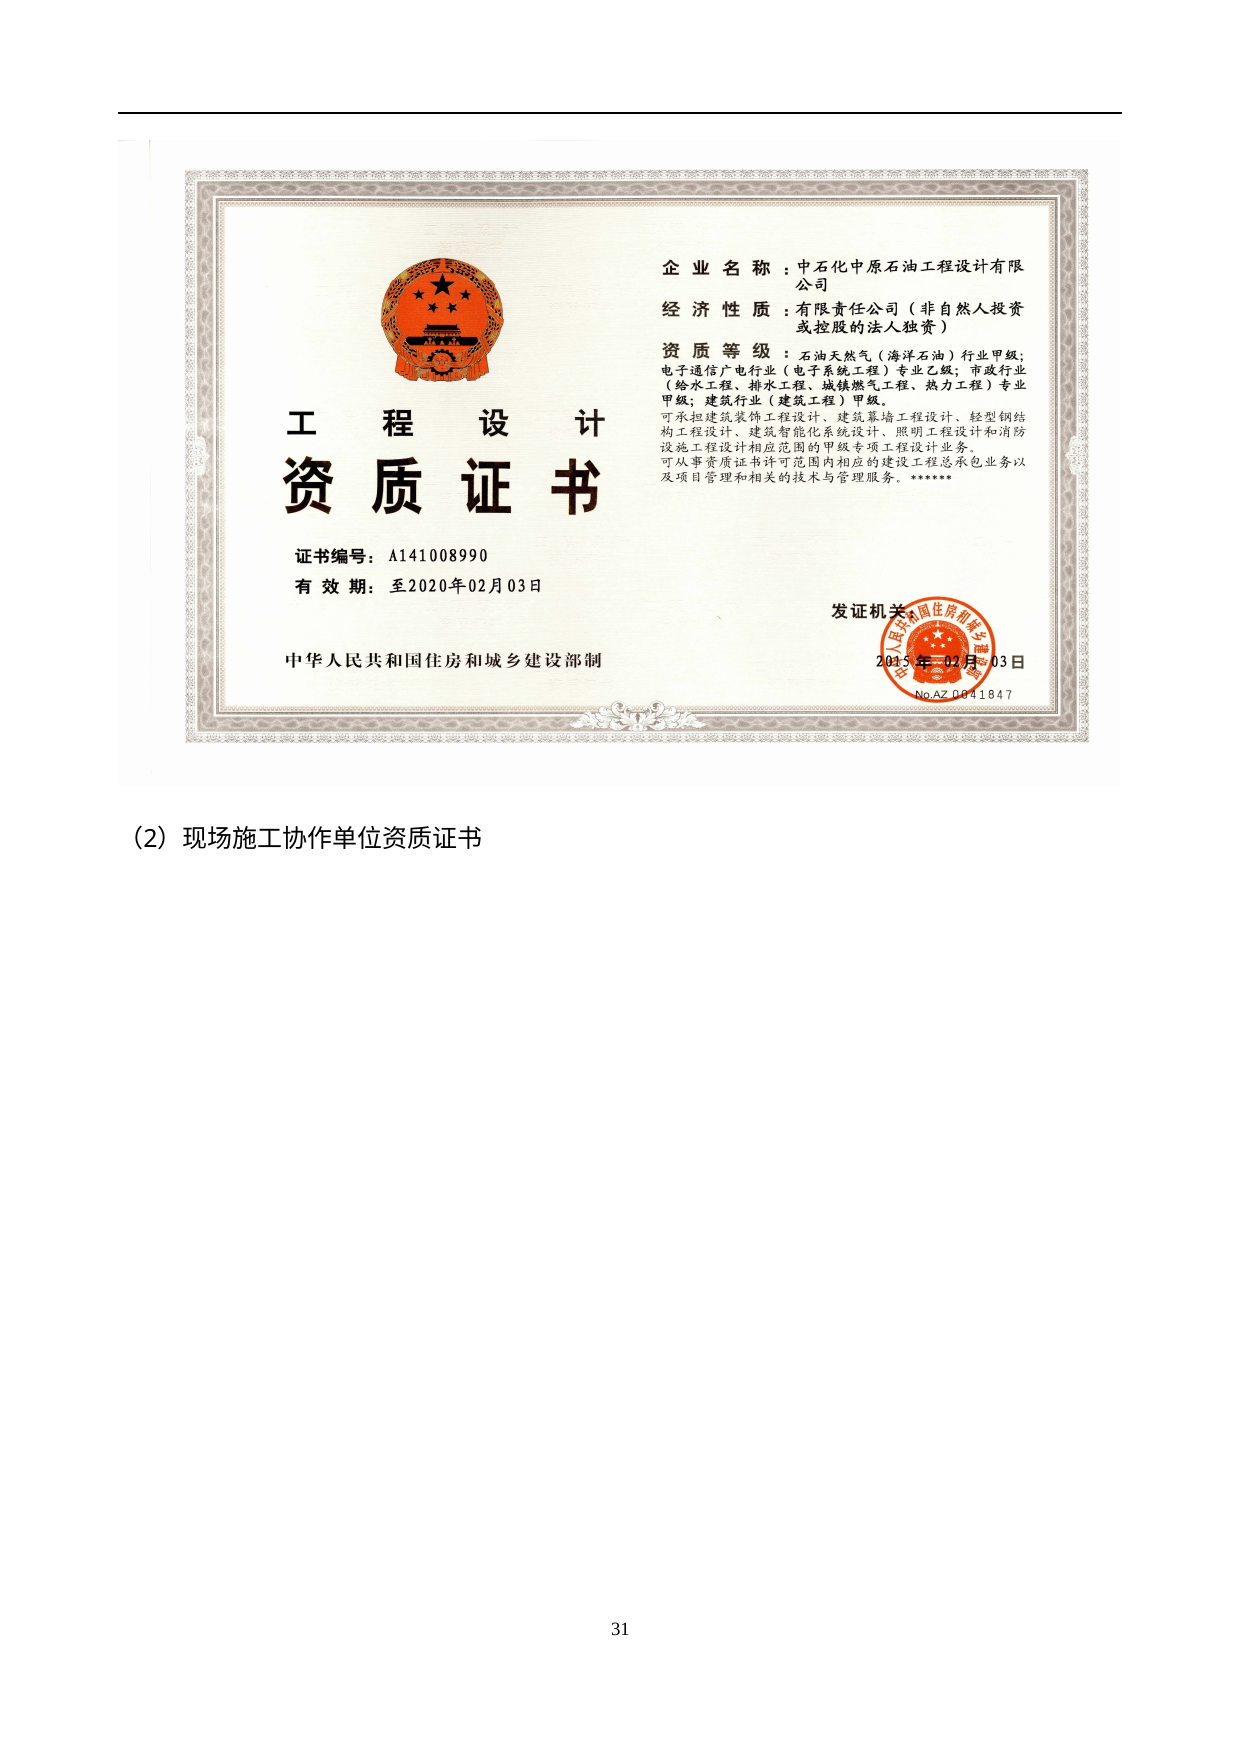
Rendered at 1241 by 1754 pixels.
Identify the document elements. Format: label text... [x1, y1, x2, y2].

text （2）现场施工协作单位资质证书 [118, 804, 1122, 869]
picture [118, 140, 1122, 786]
